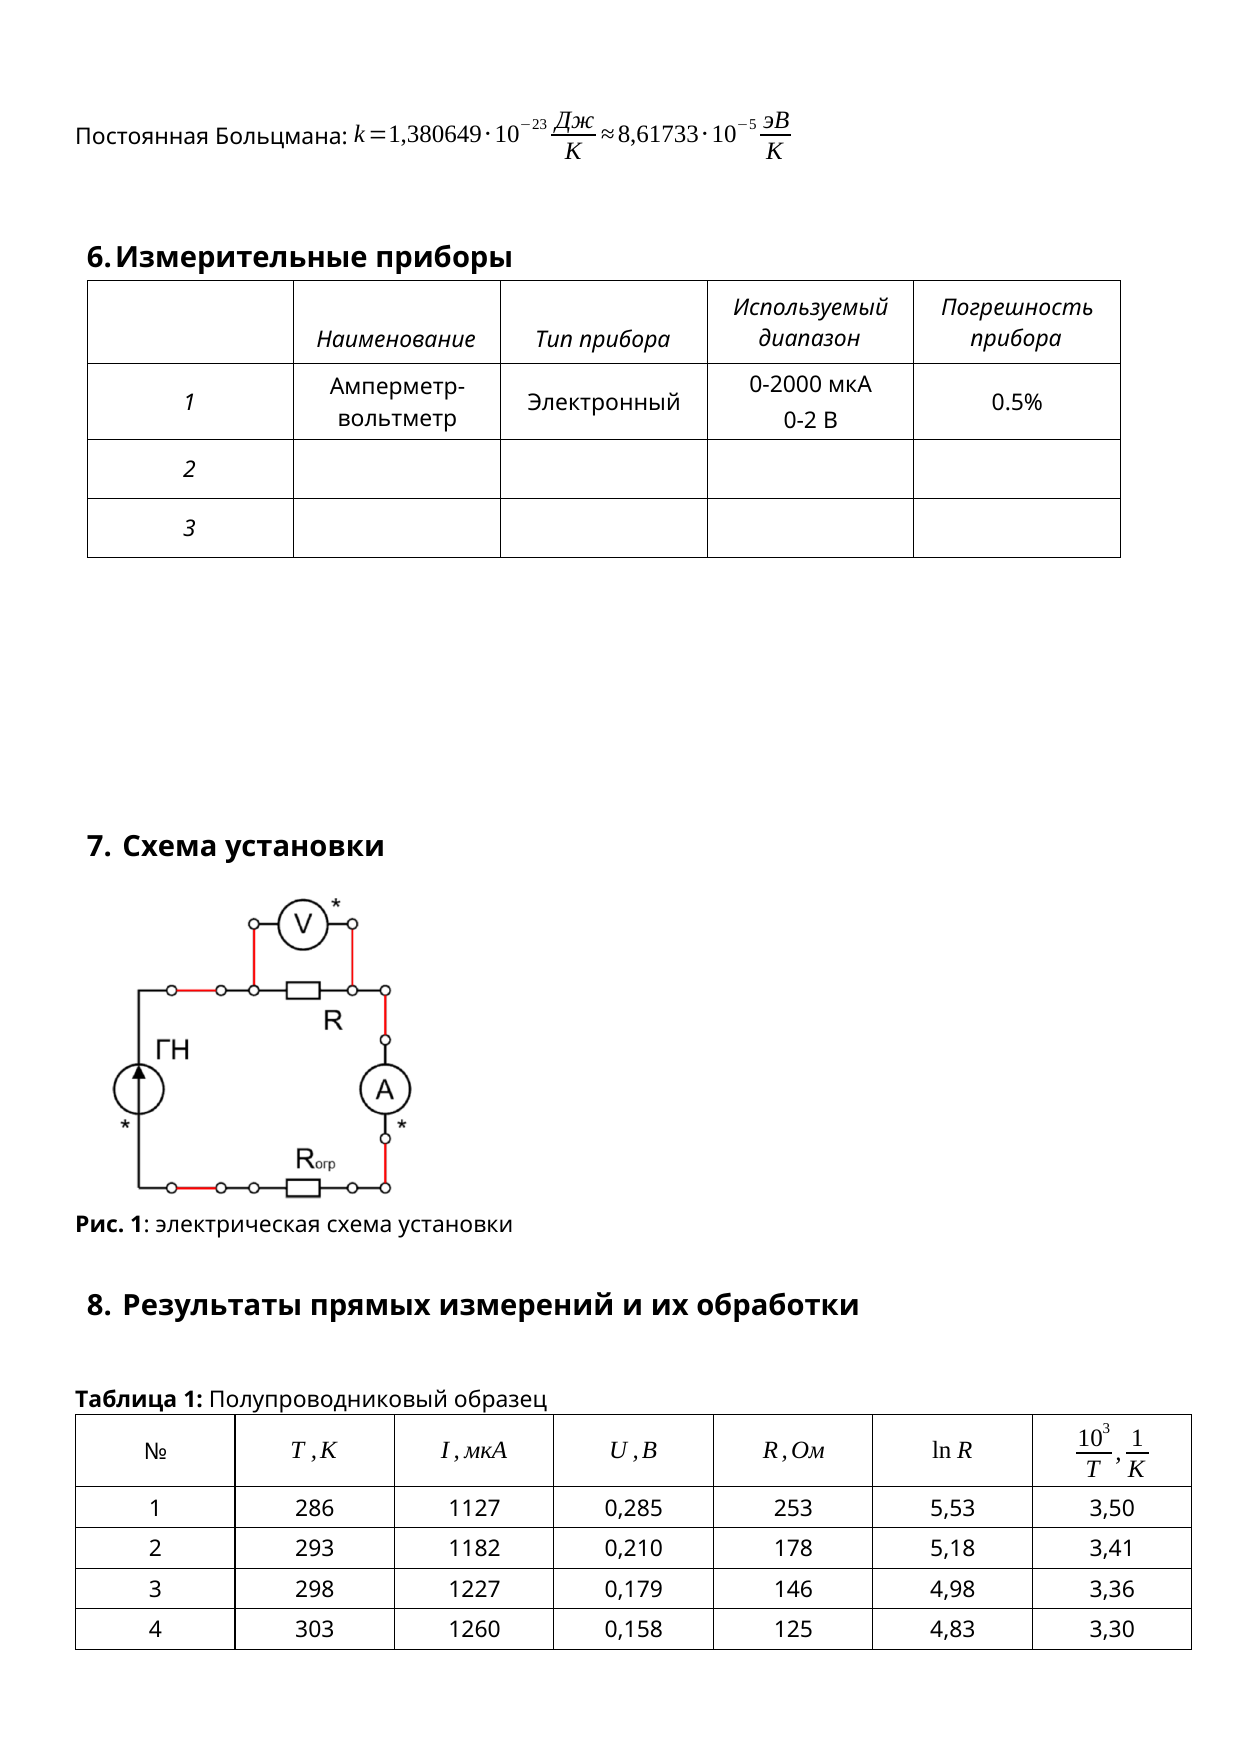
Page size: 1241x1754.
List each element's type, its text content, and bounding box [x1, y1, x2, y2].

table_cell 0,210 [554, 1528, 713, 1567]
table_cell 0-2000 мкА 0-2 В [708, 364, 913, 439]
table_cell 286 [236, 1487, 394, 1527]
table_cell Амперметр-вольтметр [294, 364, 500, 439]
table_cell 298 [236, 1569, 394, 1608]
table_header [88, 281, 293, 363]
table_header [873, 1415, 1032, 1486]
list Результаты прямых измерений и их обработки [87, 1284, 1165, 1324]
table_header [714, 1415, 872, 1486]
table_cell 178 [714, 1528, 872, 1567]
table_cell 0,179 [554, 1569, 713, 1608]
table_cell [708, 499, 913, 557]
table_cell 3,30 [1033, 1609, 1191, 1649]
table_cell [294, 499, 500, 557]
list Схема установки [87, 825, 1165, 865]
table_cell 253 [714, 1487, 872, 1527]
table_header [395, 1415, 553, 1486]
table_header [554, 1415, 713, 1486]
table_cell 1260 [395, 1609, 553, 1649]
list Измерительные приборы [87, 236, 1165, 276]
table_cell 5,53 [873, 1487, 1032, 1527]
table_cell 2 [88, 440, 293, 498]
table_cell 303 [236, 1609, 394, 1649]
table_cell 3,36 [1033, 1569, 1191, 1608]
table_cell 1127 [395, 1487, 553, 1527]
table_cell 1 [76, 1487, 234, 1527]
table_cell 3,41 [1033, 1528, 1191, 1567]
table_header [1033, 1415, 1191, 1486]
table_header Погрешность прибора [914, 281, 1120, 363]
table_cell 4 [76, 1609, 234, 1649]
picture [75, 869, 478, 1204]
table_cell [914, 499, 1120, 557]
table_header Используемый диапазон [708, 281, 913, 363]
table_cell 0,285 [554, 1487, 713, 1527]
table_cell 3 [88, 499, 293, 557]
table_cell 3 [76, 1569, 234, 1608]
text Постоянная Больцмана: [75, 106, 1165, 165]
text Рис. 1: электрическая схема установки [75, 1208, 1165, 1239]
table_cell Электронный [501, 364, 707, 439]
table_cell [501, 499, 707, 557]
table_cell [501, 440, 707, 498]
table_cell 1 [88, 364, 293, 439]
table_cell 4,83 [873, 1609, 1032, 1649]
table_cell 3,50 [1033, 1487, 1191, 1527]
table_cell [294, 440, 500, 498]
table_header Наименование [294, 281, 500, 363]
table_header № [76, 1415, 234, 1486]
table_cell 0.5% [914, 364, 1120, 439]
text Таблица 1: Полупроводниковый образец [75, 1383, 1165, 1414]
table_cell 1182 [395, 1528, 553, 1567]
table_cell 293 [236, 1528, 394, 1567]
table_cell 1227 [395, 1569, 553, 1608]
table_cell 5,18 [873, 1528, 1032, 1567]
table_cell 4,98 [873, 1569, 1032, 1608]
table_cell [708, 440, 913, 498]
table_cell [914, 440, 1120, 498]
table_cell 2 [76, 1528, 234, 1567]
table_cell 0,158 [554, 1609, 713, 1649]
table_cell 125 [714, 1609, 872, 1649]
table_cell 146 [714, 1569, 872, 1608]
table_header [236, 1415, 394, 1486]
table_header Тип прибора [501, 281, 707, 363]
